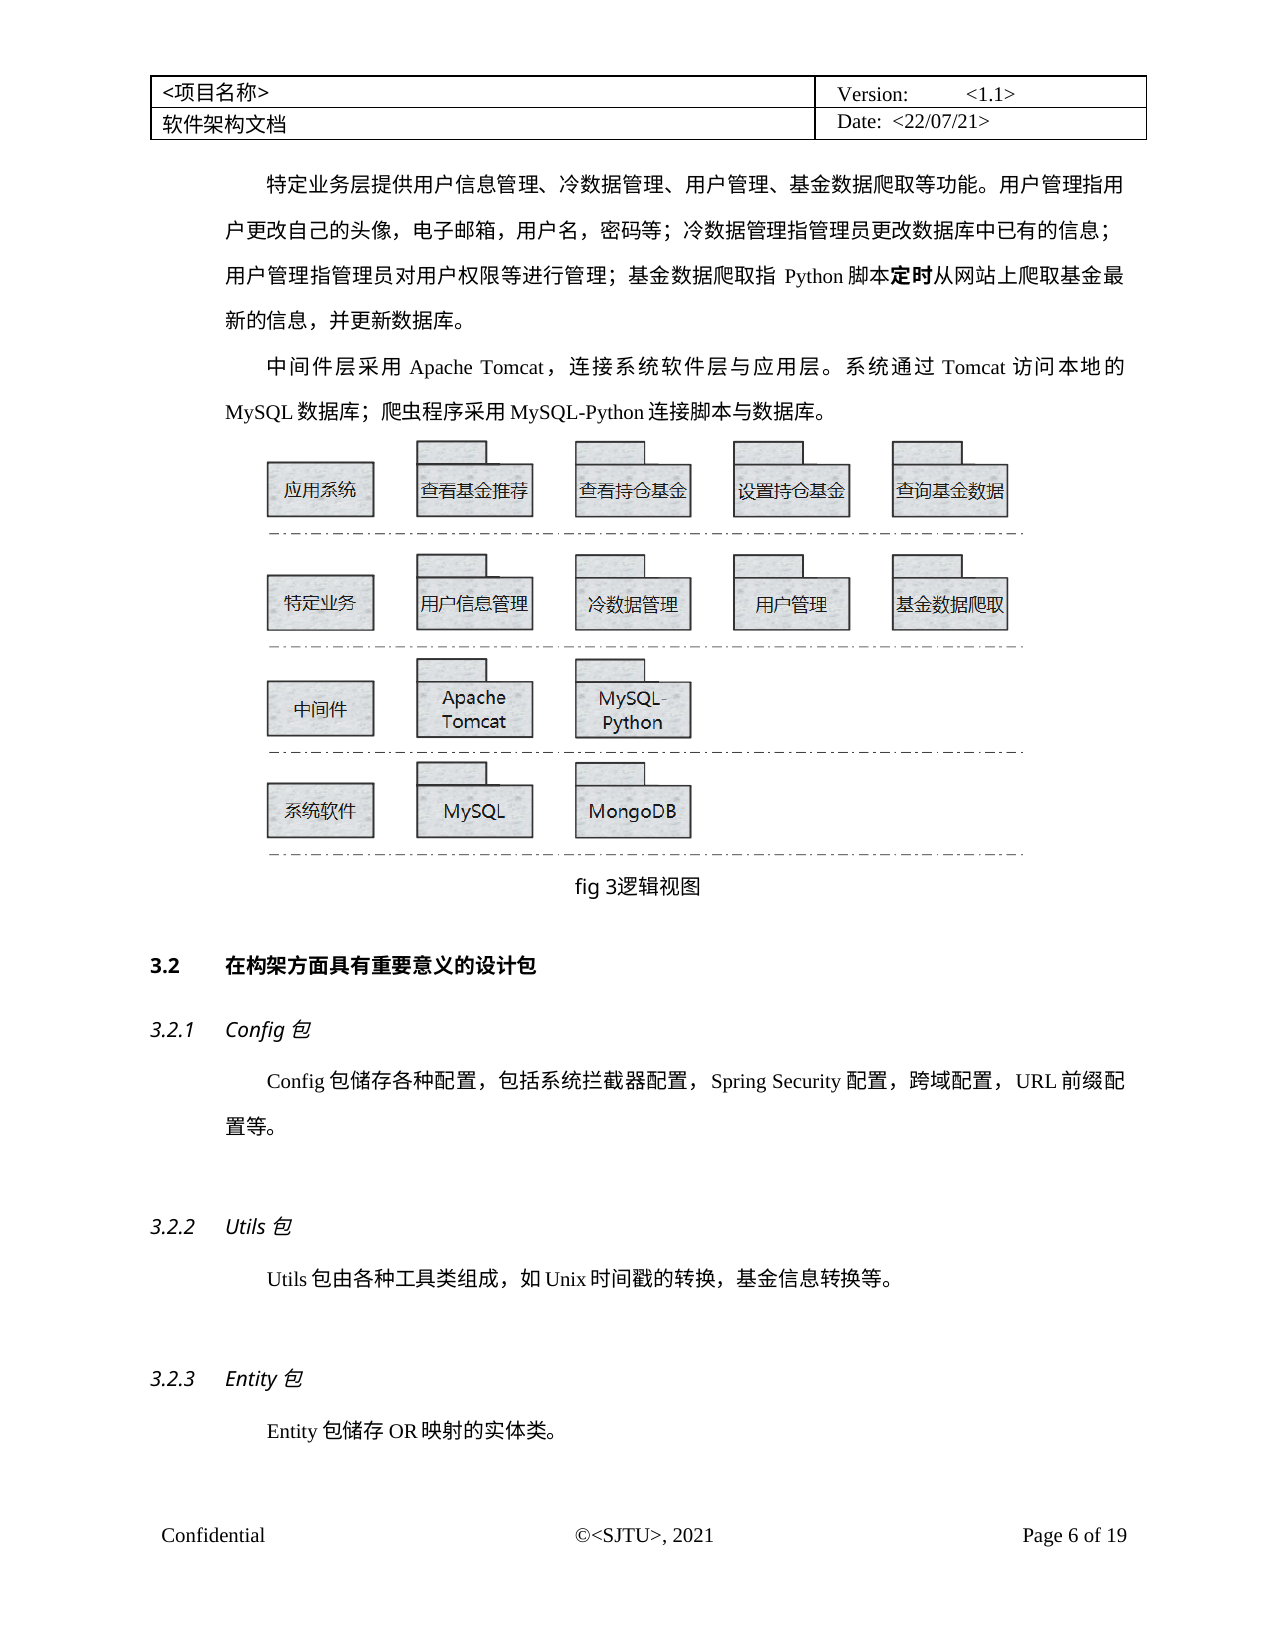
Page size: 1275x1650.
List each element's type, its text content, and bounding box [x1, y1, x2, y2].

subtitle Config包 [150, 1013, 1125, 1043]
subtitle 在构架方面具有重要意义的设计包 [150, 949, 1125, 979]
subtitle Entity包 [150, 1362, 1125, 1393]
picture [266, 440, 1024, 856]
text 中间件层采用Apache Tomcat，连接系统软件层与应用层。系统通过Tomcat访问本地的MySQL数据库；爬虫程序采用MySQL-Python连接脚本与数据库。 [225, 350, 1125, 425]
text 特定业务层提供用户信息管理、冷数据管理、用户管理、基金数据爬取等功能。用户管理指用户更改自己的头像，电子邮箱，用户名，密码等；冷数据管理指管理员更改数据库中已有的信息；用户管理指管理员对用户权限等进行管理；基金数据爬取指Python脚本定时从网站上爬取基金最新的信息，并更新数据库。 [225, 169, 1125, 335]
subtitle Utils包 [150, 1210, 1125, 1241]
text Utils包由各种工具类组成，如Unix时间戳的转换，基金信息转换等。 [225, 1262, 1125, 1292]
text Config包储存各种配置，包括系统拦截器配置，Spring Security配置，跨域配置，URL前缀配置等。 [225, 1065, 1125, 1140]
text Entity包储存OR映射的实体类。 [225, 1414, 1125, 1444]
